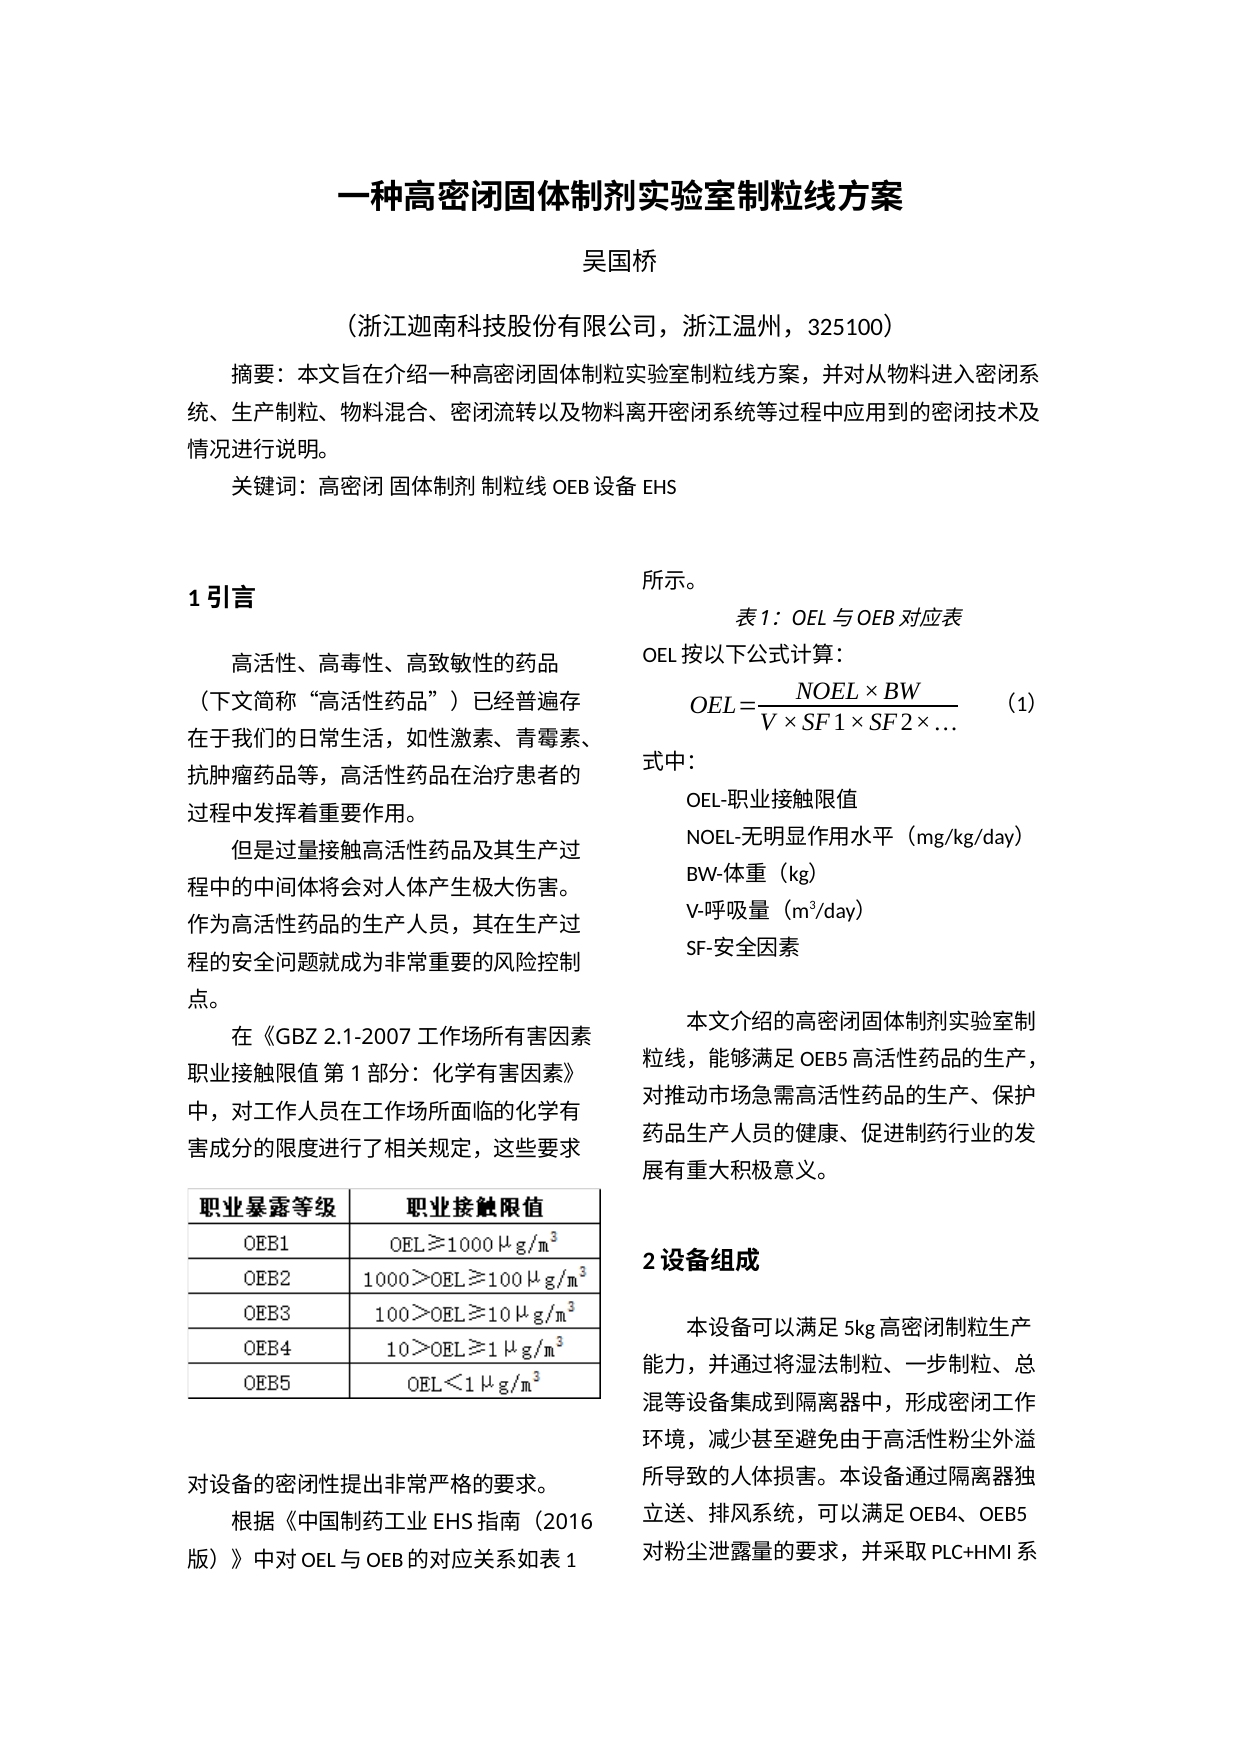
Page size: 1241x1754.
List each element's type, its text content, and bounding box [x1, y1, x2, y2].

text 1 引言 [187, 563, 598, 628]
text V-呼吸量（m3/day） [642, 893, 1053, 925]
text 本文介绍的高密闭固体制剂实验室制粒线，能够满足OEB5高活性药品的生产，对推动市场急需高活性药品的生产、保护药品生产人员的健康、促进制药行业的发展有重大积极意义。 [642, 1003, 1053, 1185]
text 高活性、高毒性、高致敏性的药品（下文简称“高活性药品”）已经普遍存在于我们的日常生活，如性激素、青霉素、抗肿瘤药品等，高活性药品在治疗患者的过程中发挥着重要作用。 [187, 646, 598, 828]
text （浙江迦南科技股份有限公司，浙江温州，325100） [187, 292, 1053, 357]
text 摘要：本文旨在介绍一种高密闭固体制粒实验室制粒线方案，并对从物料进入密闭系统、生产制粒、物料混合、密闭流转以及物料离开密闭系统等过程中应用到的密闭技术及情况进行说明。 [187, 357, 1053, 464]
text 2 设备组成 [642, 1226, 1053, 1291]
text 一种高密闭固体制剂实验室制粒线方案 [187, 162, 1053, 227]
text 根据《中国制药工业EHS指南（2016版）》中对OEL与OEB的对应关系如表1所示。 [642, 563, 1053, 595]
text OEL-职业接触限值 [642, 781, 1053, 814]
text 吴国桥 [187, 227, 1053, 292]
text NOEL-无明显作用水平（mg/kg/day） [642, 818, 1053, 851]
text 在《GBZ 2.1-2007 工作场所有害因素职业接触限值 第1部分：化学有害因素》中，对工作人员在工作场所面临的化学有害成分的限度进行了相关规定，这些要求对设备的密闭性提出非常严格的要求。 [187, 1399, 598, 1499]
text OEL按以下公式计算： [642, 637, 1053, 669]
text 在《GBZ 2.1-2007 工作场所有害因素职业接触限值 第1部分：化学有害因素》中，对工作人员在工作场所面临的化学有害成分的限度进行了相关规定，这些要求对设备的密闭性提出非常严格的要求。 [187, 1019, 598, 1188]
text 关键词：高密闭 固体制剂 制粒线 OEB设备 EHS [187, 469, 1053, 501]
text 本设备可以满足5kg高密闭制粒生产能力，并通过将湿法制粒、一步制粒、总混等设备集成到隔离器中，形成密闭工作环境，减少甚至避免由于高活性粉尘外溢所导致的人体损害。本设备通过隔离器独立送、排风系统，可以满足OEB4、OEB5对粉尘泄露量的要求，并采取PLC+HMI系统进行操作，极大减少操作难度。 [642, 1309, 1053, 1566]
text 表1：OEL与OEB对应表 [642, 600, 1053, 633]
text （1） [642, 674, 1053, 739]
text 式中： [642, 744, 1053, 776]
picture [187, 1188, 601, 1399]
text 根据《中国制药工业EHS指南（2016版）》中对OEL与OEB的对应关系如表1所示。 [187, 1504, 598, 1574]
text SF-安全因素 [642, 930, 1053, 962]
text 但是过量接触高活性药品及其生产过程中的中间体将会对人体产生极大伤害。作为高活性药品的生产人员，其在生产过程的安全问题就成为非常重要的风险控制点。 [187, 832, 598, 1014]
text BW-体重（kg） [642, 856, 1053, 888]
